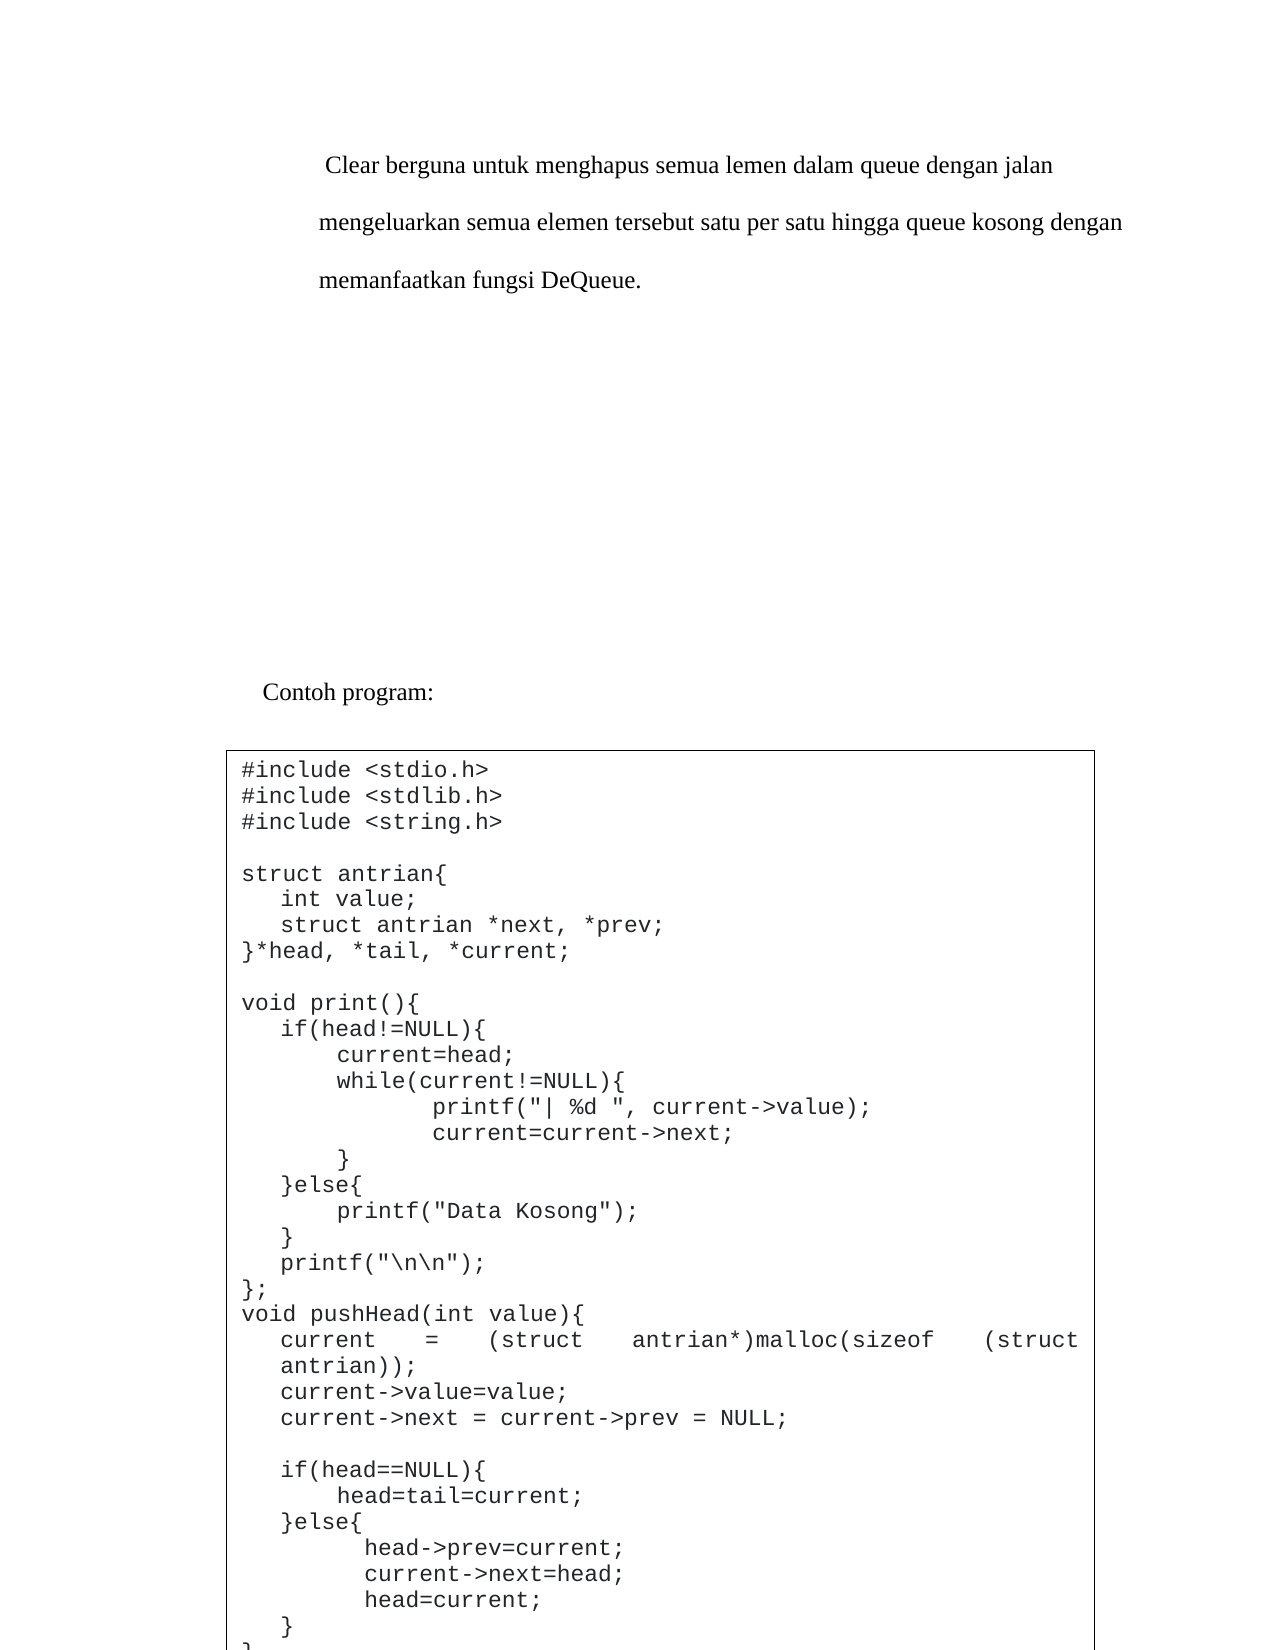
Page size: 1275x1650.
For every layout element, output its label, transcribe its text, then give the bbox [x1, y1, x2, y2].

text Contoh program: [225, 677, 1125, 705]
list Clear berguna untuk menghapus semua lemen dalam queue dengan jalan mengeluarkan semua elemen tersebut satu per satu hingga queue kosong dengan memanfaatkan fungsi DeQueue. [319, 150, 1125, 294]
